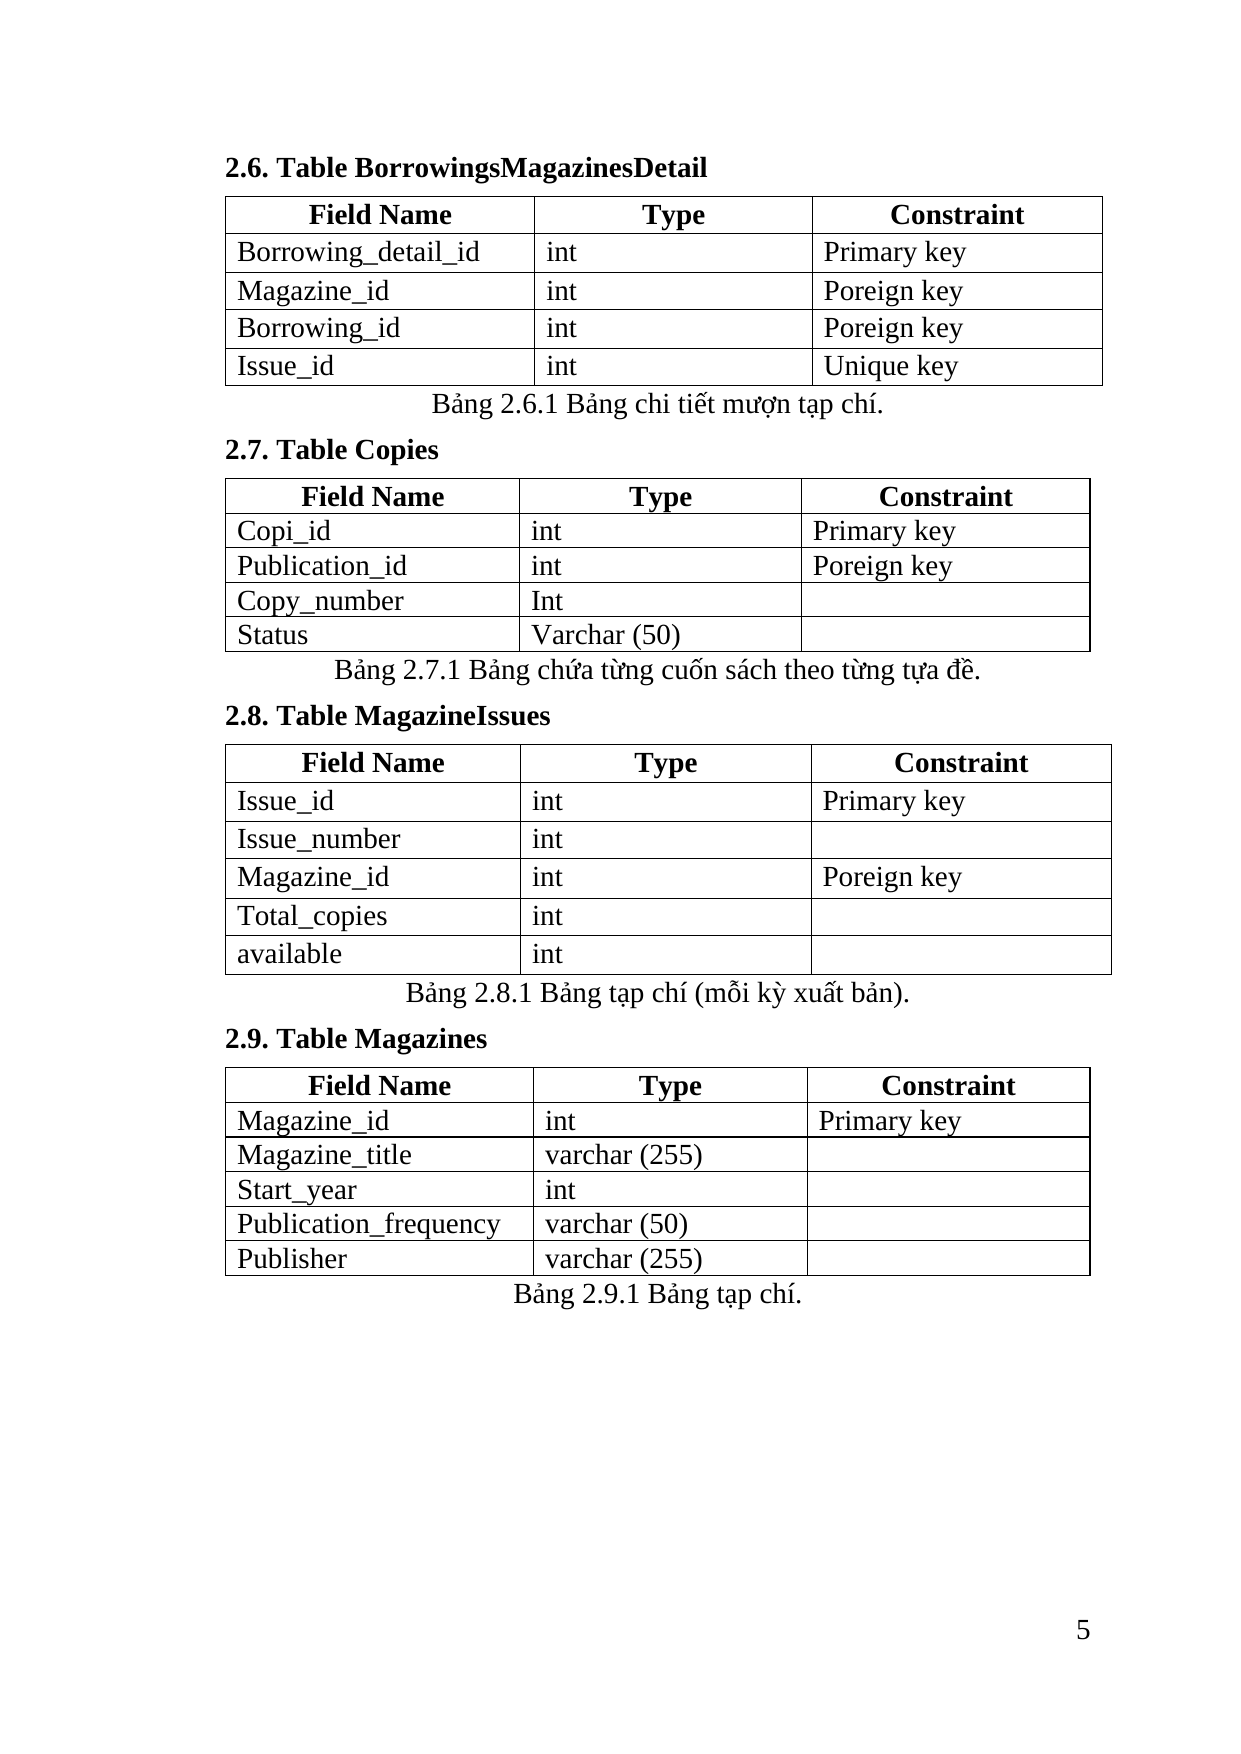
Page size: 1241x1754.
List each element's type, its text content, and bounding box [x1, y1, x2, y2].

text Table Copies [225, 432, 1090, 465]
table_header Type [535, 197, 812, 233]
table_cell varchar (255) [534, 1138, 807, 1171]
table_cell [812, 936, 1111, 974]
table_cell [808, 1207, 1089, 1240]
table_header Constraint [802, 479, 1089, 512]
text Bảng 2.9.1 Bảng tạp chí. [225, 1276, 1090, 1309]
table_cell [812, 822, 1111, 858]
table_header Constraint [812, 745, 1111, 782]
table_header Field Name [226, 745, 520, 782]
table_cell [808, 1172, 1089, 1206]
text Table BorrowingsMagazinesDetail [225, 150, 1090, 183]
table_cell Issue_number [226, 822, 520, 858]
table_cell int [520, 548, 801, 582]
table_cell Int [520, 583, 801, 616]
table_cell Issue_id [226, 783, 520, 821]
text Bảng 2.6.1 Bảng chi tiết mượn tạp chí. [225, 386, 1090, 419]
table_cell Copy_number [226, 583, 519, 616]
table_cell Status [226, 617, 519, 651]
table_cell Poreign key [813, 310, 1102, 347]
table_cell Issue_id [226, 349, 534, 385]
table_cell Publisher [226, 1241, 533, 1275]
table_cell int [535, 349, 812, 385]
table_cell Start_year [226, 1172, 533, 1206]
table_header Field Name [226, 197, 534, 233]
table_cell int [535, 234, 812, 272]
table_cell Primary key [813, 234, 1102, 272]
table_header Field Name [226, 479, 519, 512]
table_cell int [520, 514, 801, 547]
table_cell int [535, 310, 812, 347]
table_cell Primary key [808, 1103, 1089, 1136]
table_cell int [521, 822, 811, 858]
table_cell varchar (50) [534, 1207, 807, 1240]
table_cell available [226, 936, 520, 974]
table_cell Publication_id [226, 548, 519, 582]
table_cell int [534, 1172, 807, 1206]
text Table Magazines [225, 1021, 1090, 1055]
table_cell Magazine_title [226, 1138, 533, 1171]
table_cell Publication_frequency [226, 1207, 533, 1240]
table_header Constraint [813, 197, 1102, 233]
table_cell int [521, 899, 811, 935]
table_cell int [534, 1103, 807, 1136]
table_cell int [521, 859, 811, 897]
table_header Constraint [808, 1068, 1089, 1102]
table_cell Varchar (50) [520, 617, 801, 651]
table_cell [802, 617, 1089, 651]
table_cell int [521, 936, 811, 974]
table_cell int [535, 273, 812, 309]
table_cell Primary key [802, 514, 1089, 547]
table_cell [808, 1138, 1089, 1171]
table_header Type [534, 1068, 807, 1102]
table_cell Magazine_id [226, 859, 520, 897]
table_cell Borrowing_detail_id [226, 234, 534, 272]
table_cell [808, 1241, 1089, 1275]
table_cell Total_copies [226, 899, 520, 935]
table_cell Magazine_id [226, 1103, 533, 1136]
table_cell Magazine_id [226, 273, 534, 309]
table_cell Borrowing_id [226, 310, 534, 347]
table_cell Poreign key [802, 548, 1089, 582]
text Bảng 2.7.1 Bảng chứa từng cuốn sách theo từng tựa đề. [225, 652, 1090, 685]
table_cell Primary key [812, 783, 1111, 821]
table_cell Poreign key [812, 859, 1111, 897]
table_cell Poreign key [813, 273, 1102, 309]
table_cell Copi_id [226, 514, 519, 547]
table_cell [812, 899, 1111, 935]
table_header Field Name [226, 1068, 533, 1102]
table_header Type [520, 479, 801, 512]
table_cell Unique key [813, 349, 1102, 385]
table_cell [802, 583, 1089, 616]
table_cell int [521, 783, 811, 821]
text Bảng 2.8.1 Bảng tạp chí (mỗi kỳ xuất bản). [225, 975, 1090, 1009]
table_cell varchar (255) [534, 1241, 807, 1275]
text Table MagazineIssues [225, 698, 1090, 731]
table_header Type [521, 745, 811, 782]
